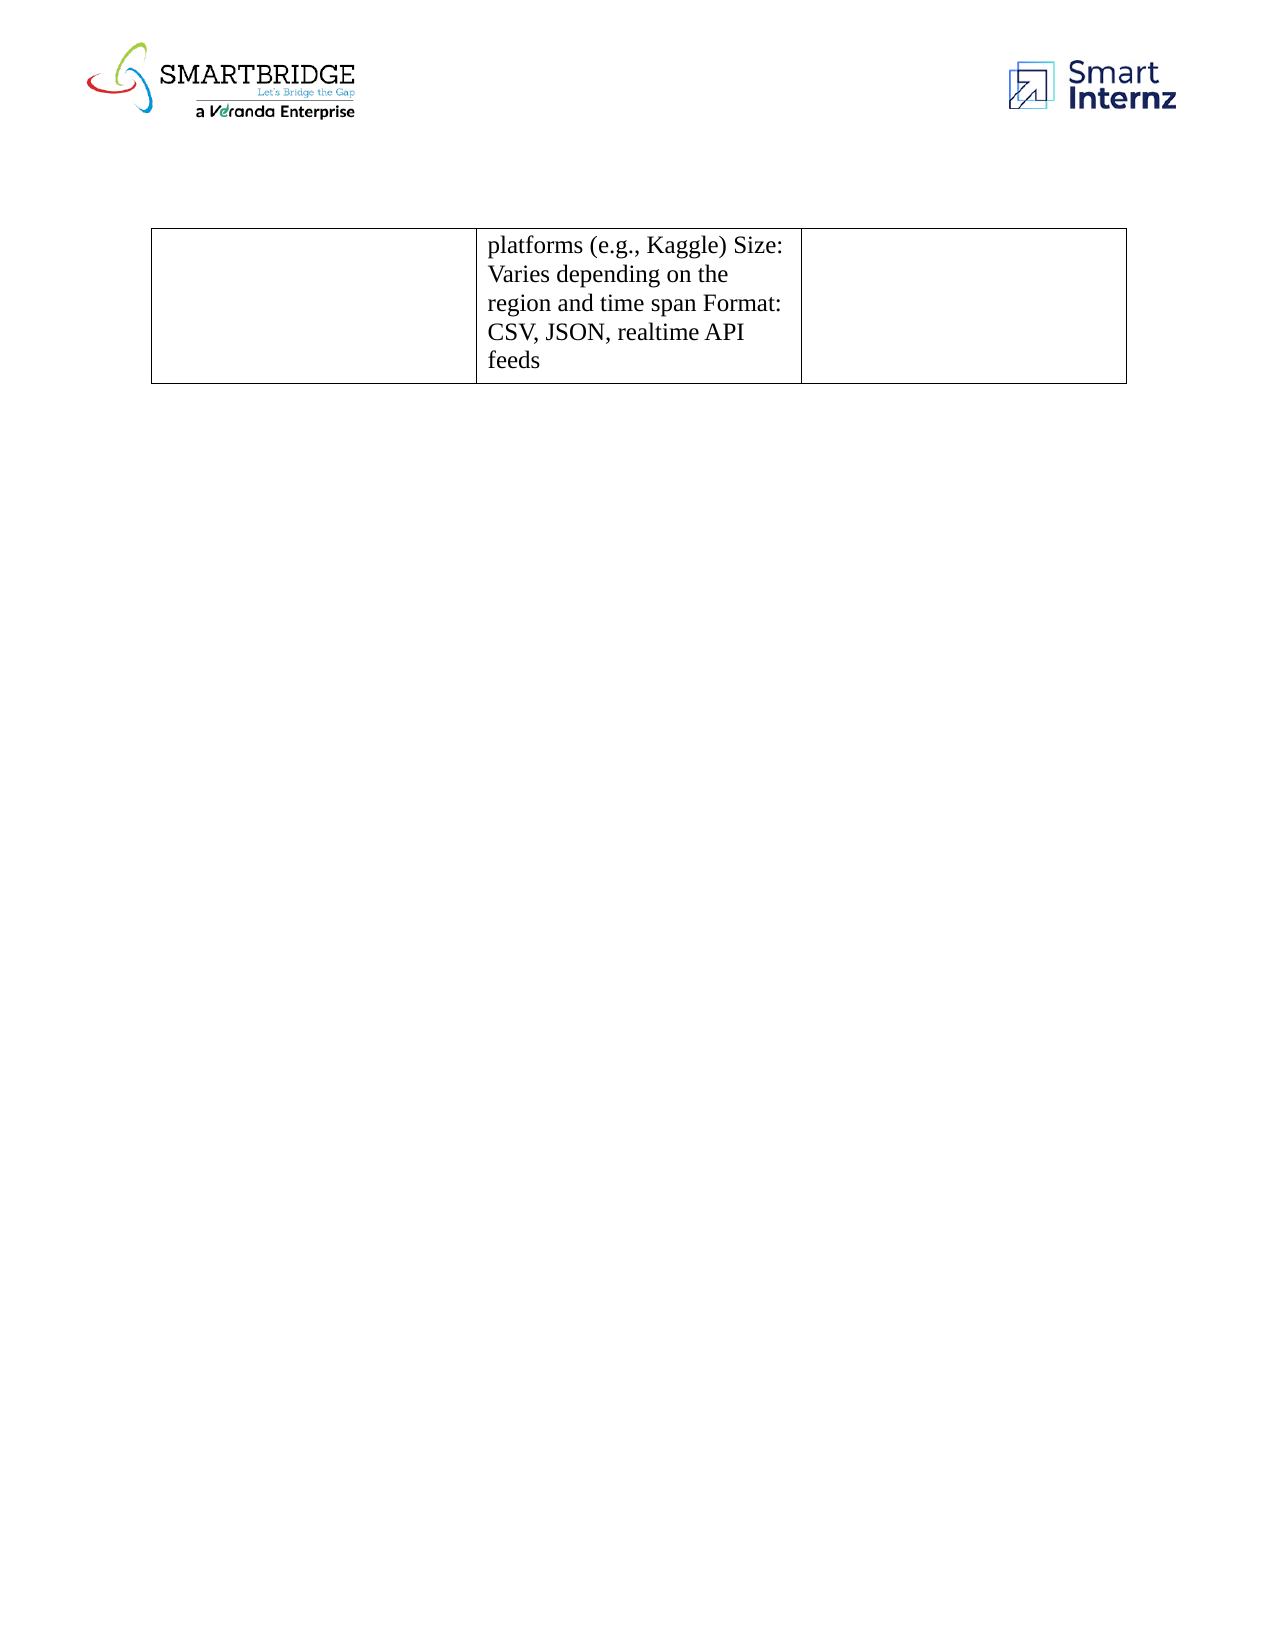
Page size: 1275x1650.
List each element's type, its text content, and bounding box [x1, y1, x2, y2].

table_header platforms (e.g., Kaggle) Size: Varies depending on the region and time span Format: CSV, JSON, realtime API feeds [477, 229, 801, 383]
table_header [152, 229, 476, 383]
picture [86, 42, 355, 120]
picture [1009, 60, 1176, 109]
table_header [802, 229, 1126, 383]
